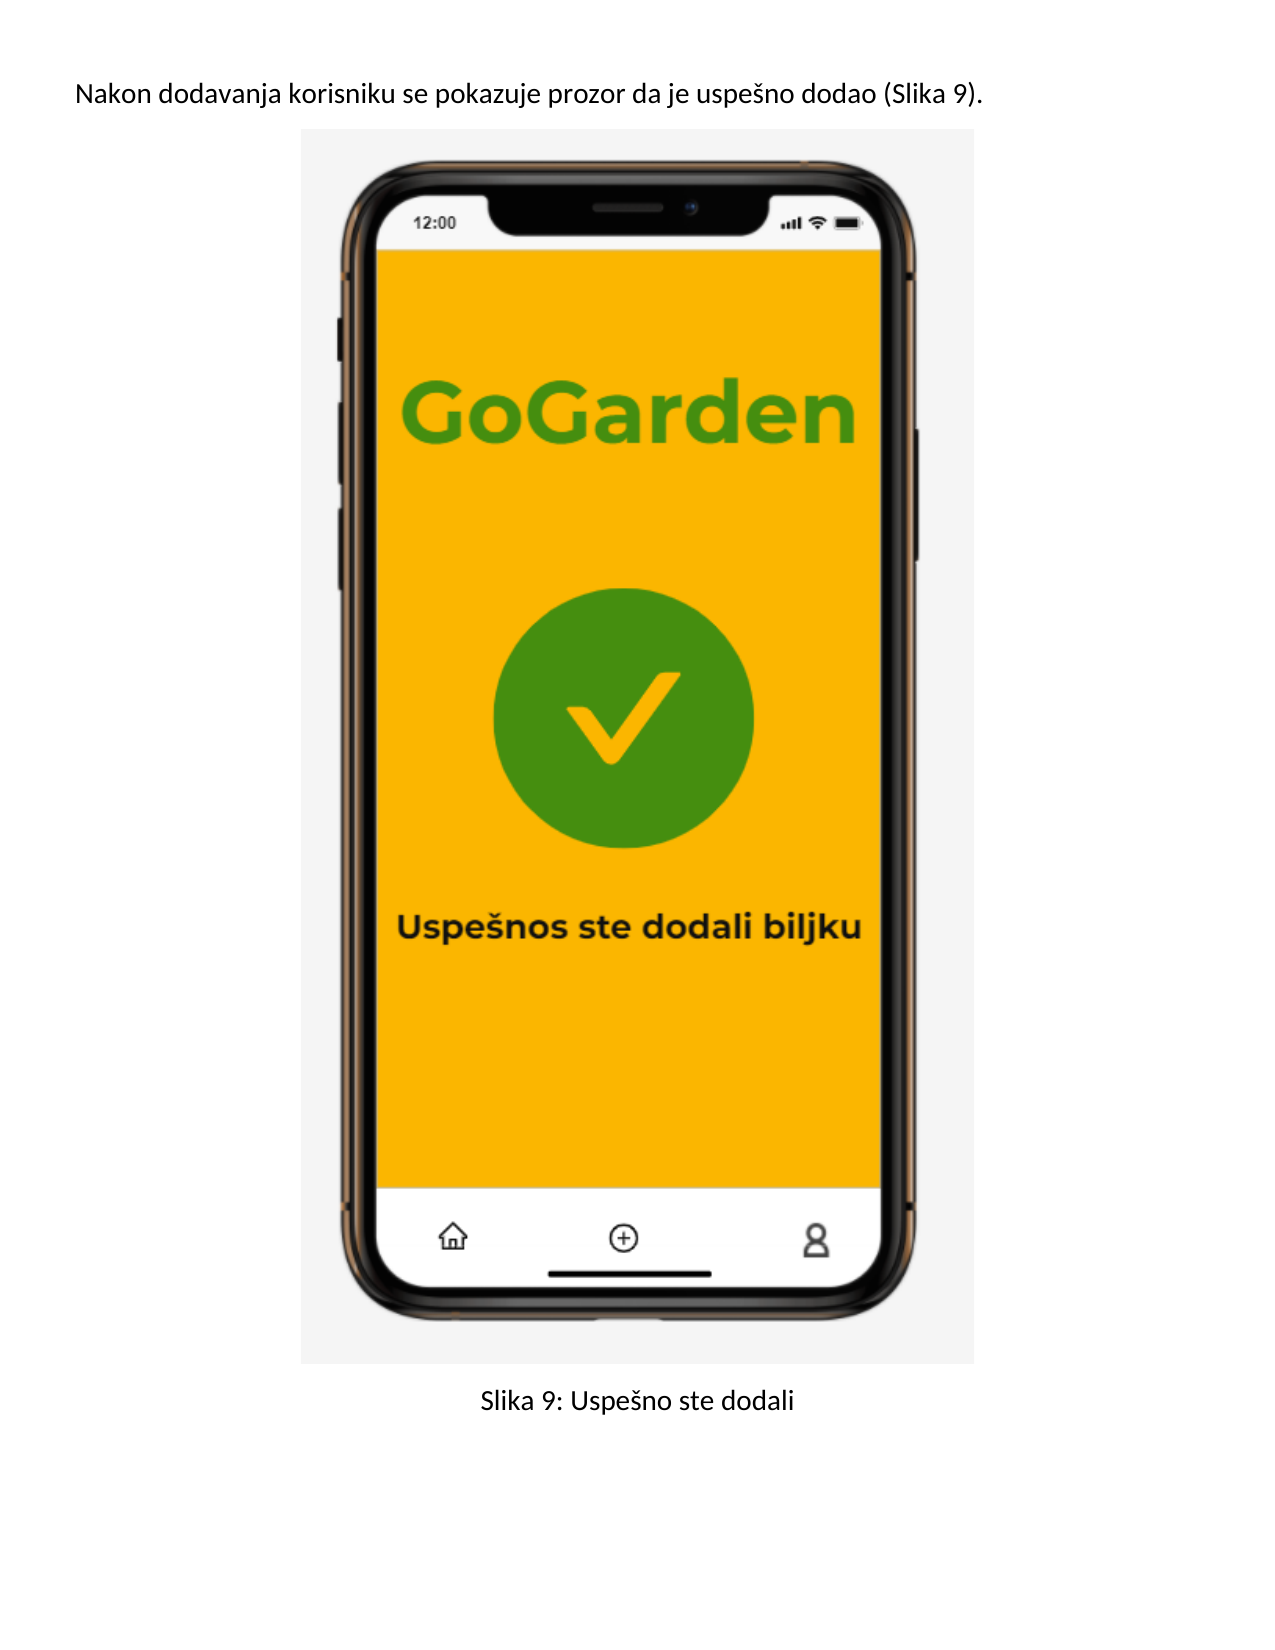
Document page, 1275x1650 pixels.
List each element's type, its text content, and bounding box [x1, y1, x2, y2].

text Slika 9: Uspešno ste dodali [75, 1382, 1200, 1418]
picture [300, 129, 975, 1364]
text Nakon dodavanja korisniku se pokazuje prozor da je uspešno dodao (Slika 9). [75, 75, 1200, 111]
